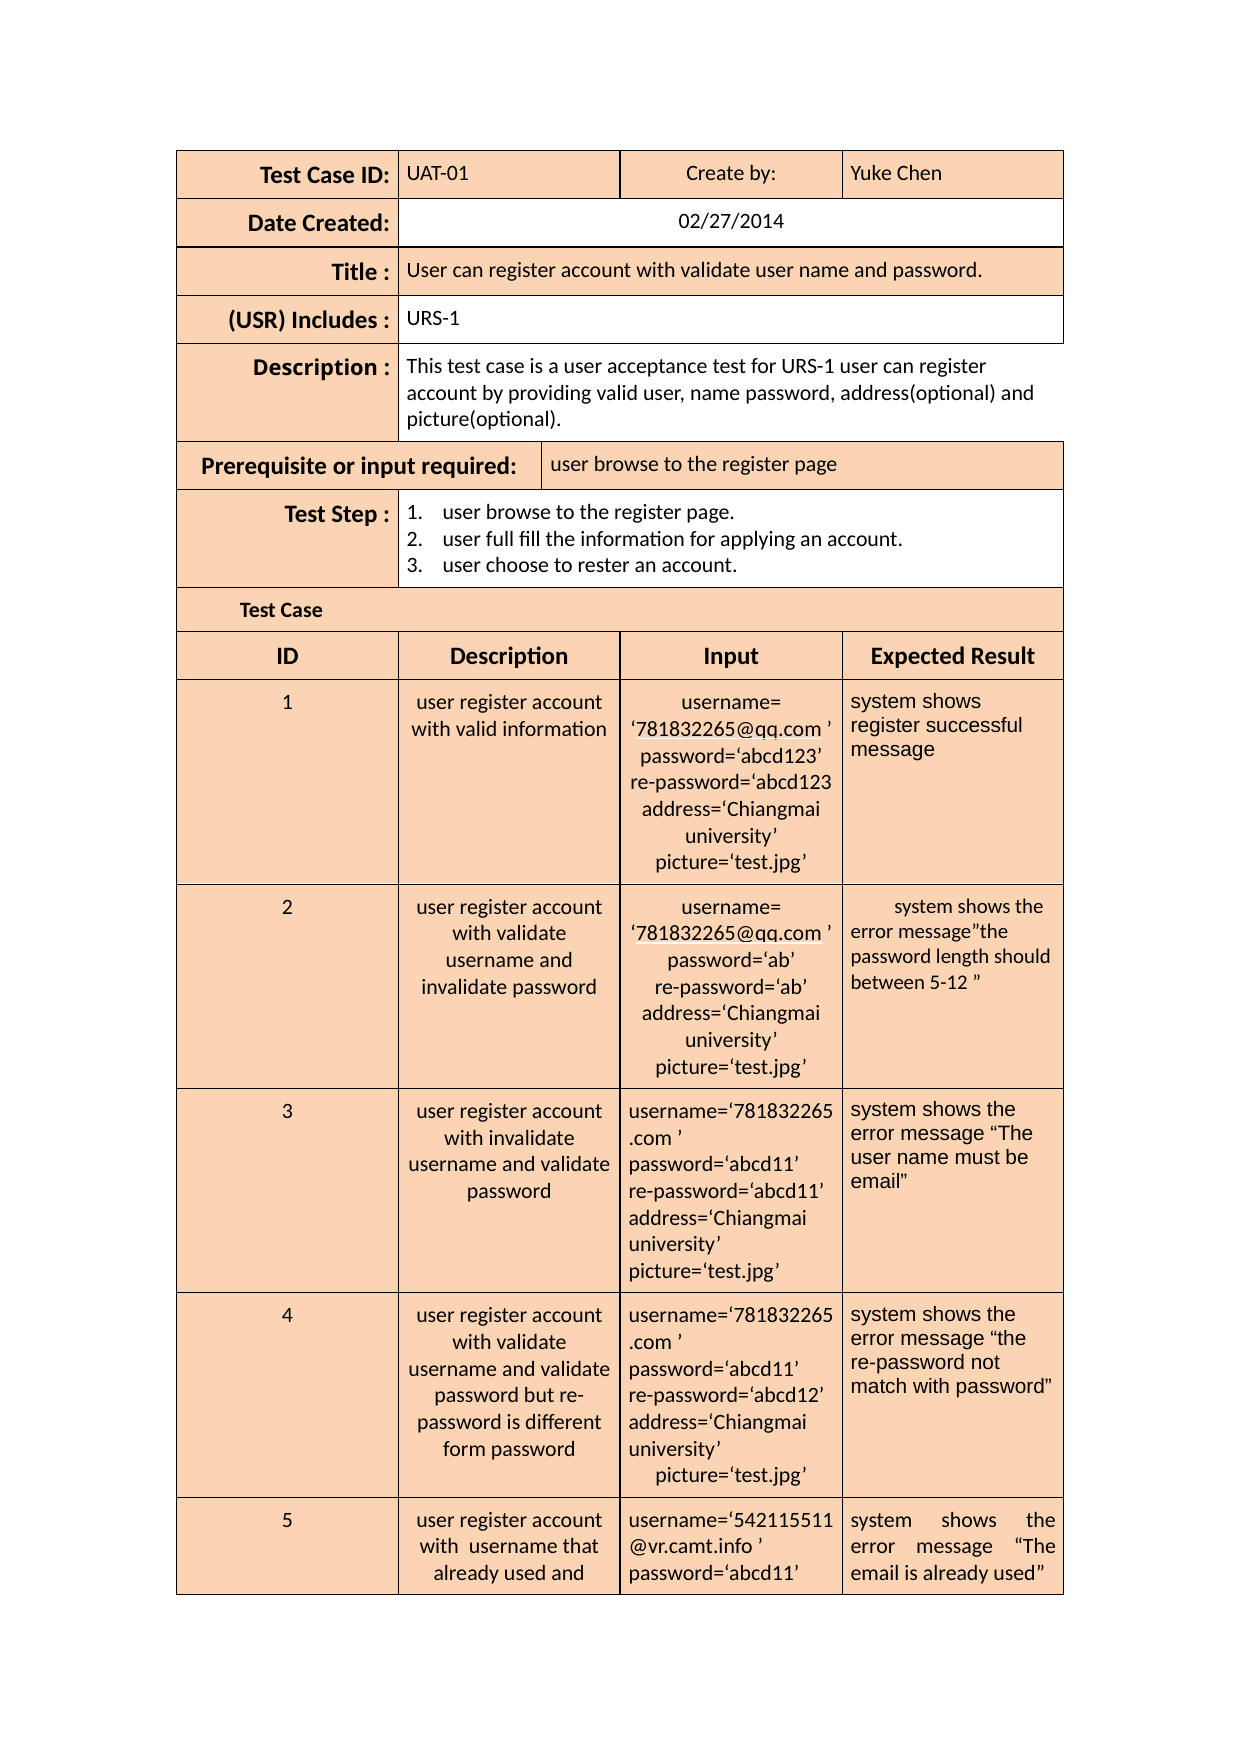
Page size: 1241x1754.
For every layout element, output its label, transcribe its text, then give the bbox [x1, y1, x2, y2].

table_cell user browse to the register page. user full fill the information for applying an account. user choose to rester an account. [399, 490, 1063, 587]
table_cell This test case is a user acceptance test for URS-1 user can register account by providing valid user, name password, address(optional) and picture(optional). [399, 344, 1064, 441]
table_cell Expected Result [843, 632, 1063, 679]
table_cell system shows the error message “the re-password not match with password” [843, 1293, 1063, 1497]
table_cell Input [621, 632, 842, 679]
table_header Test Case ID: [177, 151, 398, 198]
table_cell 3 [177, 1089, 398, 1292]
table_cell user register account with validate username and invalidate password [399, 885, 619, 1088]
table_cell system shows the error message “The user name must be email” [843, 1089, 1063, 1292]
table_cell user browse to the register page [542, 442, 1063, 489]
table_cell 5 [177, 1498, 398, 1594]
table_cell 1 [177, 680, 398, 883]
table_header Create by: [621, 151, 842, 198]
table_cell Description [399, 632, 619, 679]
table_cell ID [177, 632, 398, 679]
table_cell username=‘781832265.com ’ password=‘abcd11’ re-password=‘abcd11’ address=‘Chiangmai university’ picture=‘test.jpg’ [621, 1089, 842, 1292]
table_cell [399, 1498, 619, 1594]
table_cell Prerequisite or input required: [177, 442, 541, 489]
table_cell username=‘781832265@qq.com ’ password=‘abcd123’ re-password=‘abcd123 address=‘Chiangmai university’ picture=‘test.jpg’ [621, 680, 842, 883]
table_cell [621, 1498, 842, 1594]
table_cell (USR) Includes : [177, 296, 398, 343]
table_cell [843, 1498, 1063, 1594]
table_cell 02/27/2014 [399, 199, 1063, 246]
table_cell User can register account with validate user name and password. [399, 248, 1063, 295]
table_cell Date Created: [177, 199, 398, 246]
table_header Yuke Chen [843, 151, 1063, 198]
table_cell user register account with valid information [399, 680, 619, 883]
table_cell Description : [177, 344, 398, 441]
table_cell Test Case [177, 588, 1063, 631]
table_cell Title : [177, 248, 398, 295]
table_cell user register account with invalidate username and validate password [399, 1089, 619, 1292]
table_cell username=‘781832265.com ’ password=‘abcd11’ re-password=‘abcd12’ address=‘Chiangmai university’ picture=‘test.jpg’ [621, 1293, 842, 1497]
table_cell user register account with validate username and validate password but re-password is different form password [399, 1293, 619, 1497]
table_header UAT-01 [399, 151, 619, 198]
table_cell Test Step : [177, 490, 398, 587]
table_cell 4 [177, 1293, 398, 1497]
table_cell 2 [177, 885, 398, 1088]
table_cell URS-1 [399, 296, 1063, 343]
table_cell username=‘781832265@qq.com ’ password=‘ab’ re-password=‘ab’ address=‘Chiangmai university’ picture=‘test.jpg’ [621, 885, 842, 1088]
table_cell system shows register successful message [843, 680, 1063, 883]
table_cell system shows the error message”the password length should between 5-12 ” [843, 885, 1063, 1088]
